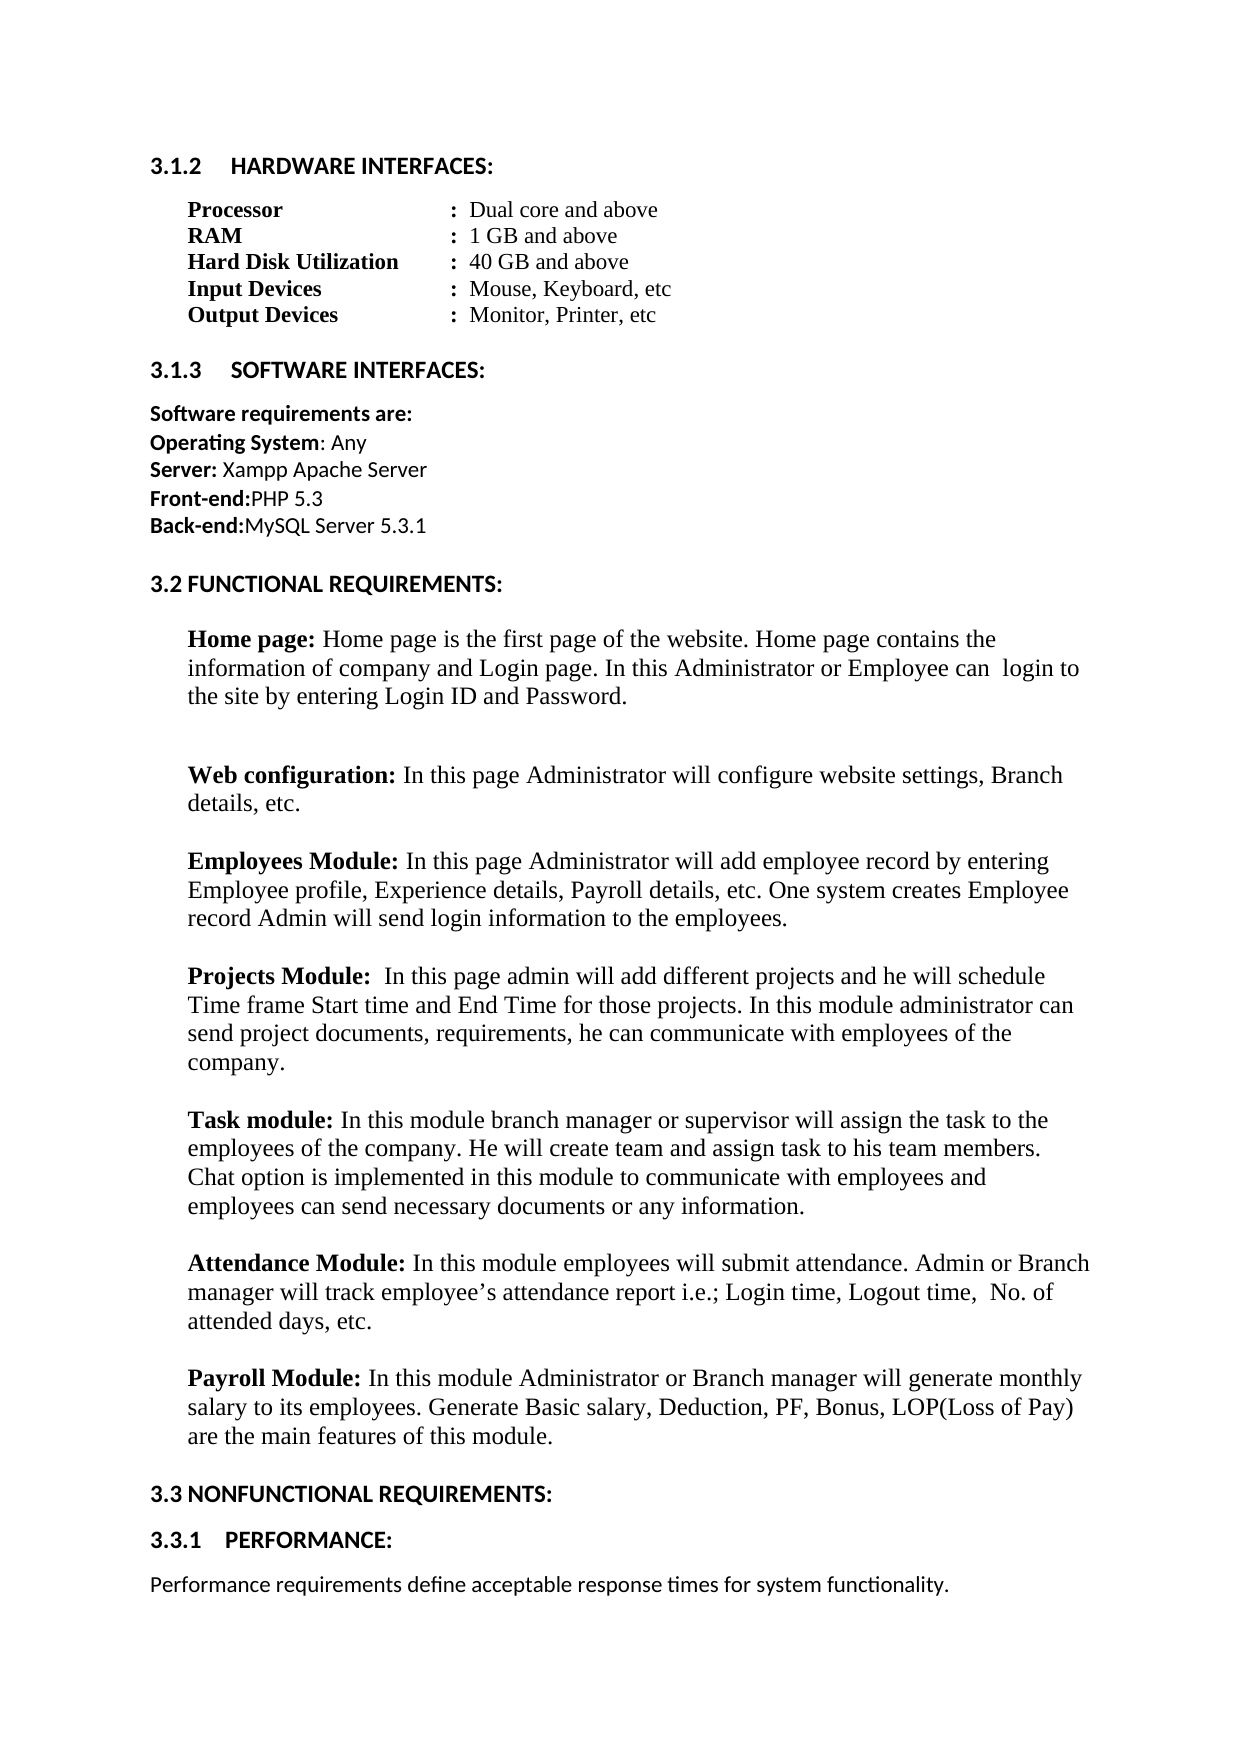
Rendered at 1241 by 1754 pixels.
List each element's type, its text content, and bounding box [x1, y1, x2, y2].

text Operating System: Any [150, 428, 1090, 456]
text Processor : Dual core and above [187, 196, 1090, 222]
text Back-end:MySQL Server 5.3.1 [150, 512, 1090, 540]
text Employees Module: In this page Administrator will add employee record by entering Employee profile, Experience details, Payroll details, etc. One system creates Employee record Admin will send login information to the employees. [187, 846, 1090, 932]
text Payroll Module: In this module Administrator or Branch manager will generate monthly salary to its employees. Generate Basic salary, Deduction, PF, Bonus, LOP(Loss of Pay) are the main features of this module. [187, 1363, 1090, 1450]
text Software requirements are: [150, 399, 1090, 428]
list NONFUNCTIONAL REQUIREMENTS: [150, 1478, 1090, 1509]
text Front-end:PHP 5.3 [150, 484, 1090, 512]
text Input Devices : Mouse, Keyboard, etc [150, 275, 1090, 301]
text RAM : 1 GB and above [187, 222, 1090, 248]
list SOFTWARE INTERFACES: [150, 354, 1090, 384]
text Web configuration: In this page Administrator will configure website settings, Branch details, etc. [187, 760, 1090, 817]
text Output Devices : Monitor, Printer, etc [150, 301, 1090, 327]
list Performance requirements define acceptable response times for system functionality. [150, 1570, 1090, 1598]
text Server: Xampp Apache Server [150, 456, 1090, 484]
text Projects Module: In this page admin will add different projects and he will schedule Time frame Start time and End Time for those projects. In this module administrator can send project documents, requirements, he can communicate with employees of the company. [187, 961, 1090, 1076]
list HARDWARE INTERFACES: [150, 150, 1019, 181]
text Attendance Module: In this module employees will submit attendance. Admin or Branch manager will track employee’s attendance report i.e.; Login time, Logout time, No. of attended days, etc. [187, 1248, 1090, 1335]
list FUNCTIONAL REQUIREMENTS: [150, 568, 1090, 598]
list PERFORMANCE: [150, 1524, 1090, 1555]
text Hard Disk Utilization : 40 GB and above [150, 248, 1090, 275]
text Task module: In this module branch manager or supervisor will assign the task to the employees of the company. He will create team and assign task to his team members. Chat option is implemented in this module to communicate with employees and employees can send necessary documents or any information. [187, 1105, 1090, 1220]
text Home page: Home page is the first page of the website. Home page contains the information of company and Login page. In this Administrator or Employee can login to the site by entering Login ID and Password. [187, 624, 1090, 710]
